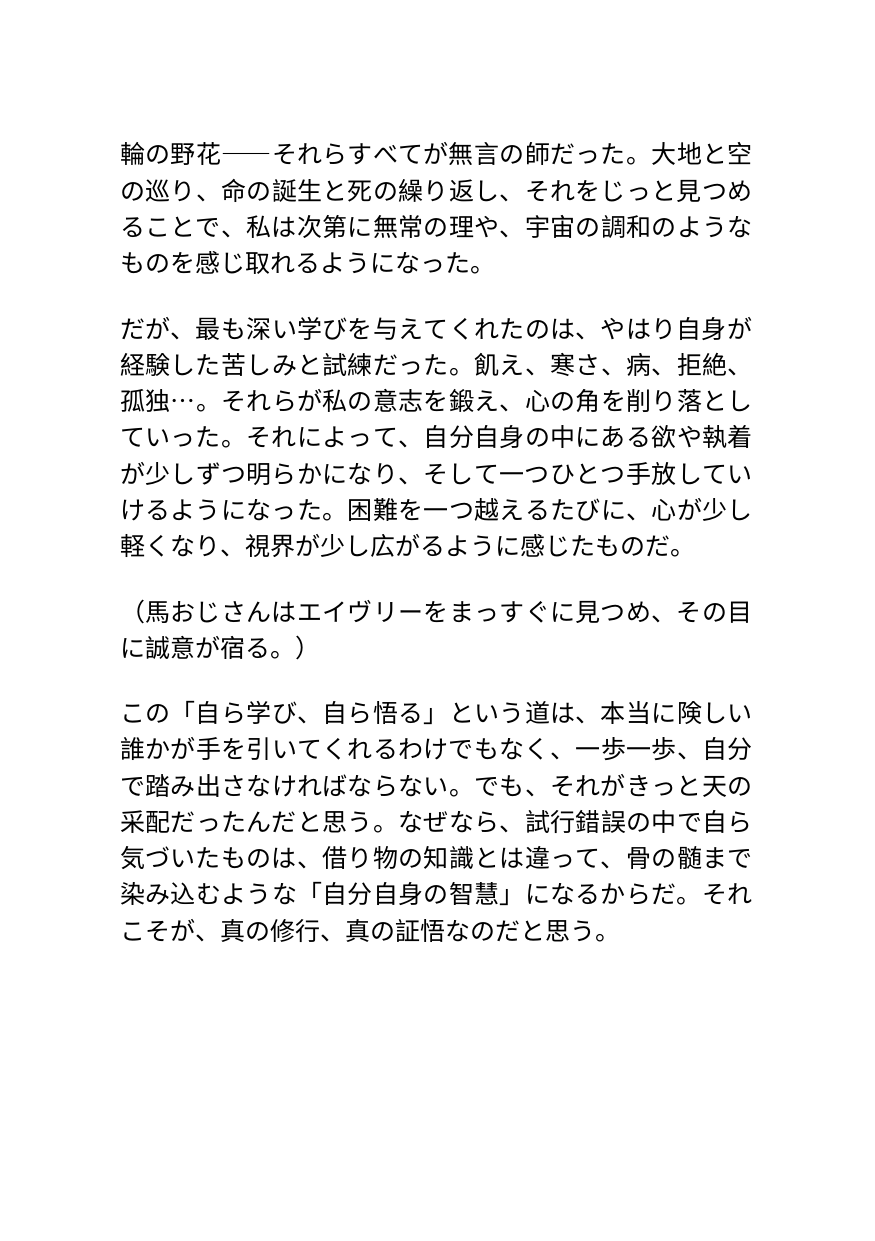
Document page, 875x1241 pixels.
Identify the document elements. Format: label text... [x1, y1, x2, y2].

text この「自ら学び、自ら悟る」という道は、本当に険しい。誰かが手を引いてくれるわけでもなく、一歩一歩、自分で踏み出さなければならない。でも、それがきっと天の采配だったんだと思う。なぜなら、試行錯誤の中で自ら気づいたものは、借り物の知識とは違って、骨の髄まで染み込むような「自分自身の智慧」になるからだ。それこそが、真の修行、真の証悟なのだと思う。 [120, 694, 754, 947]
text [120, 135, 754, 280]
text （馬おじさんはエイヴリーをまっすぐに見つめ、その目に誠意が宿る。） [120, 592, 754, 664]
text だが、最も深い学びを与えてくれたのは、やはり自身が経験した苦しみと試練だった。飢え、寒さ、病、拒絶、孤独…。それらが私の意志を鍛え、心の角を削り落としていった。それによって、自分自身の中にある欲や執着が少しずつ明らかになり、そして一つひとつ手放していけるようになった。困難を一つ越えるたびに、心が少し軽くなり、視界が少し広がるように感じたものだ。 [120, 309, 754, 563]
